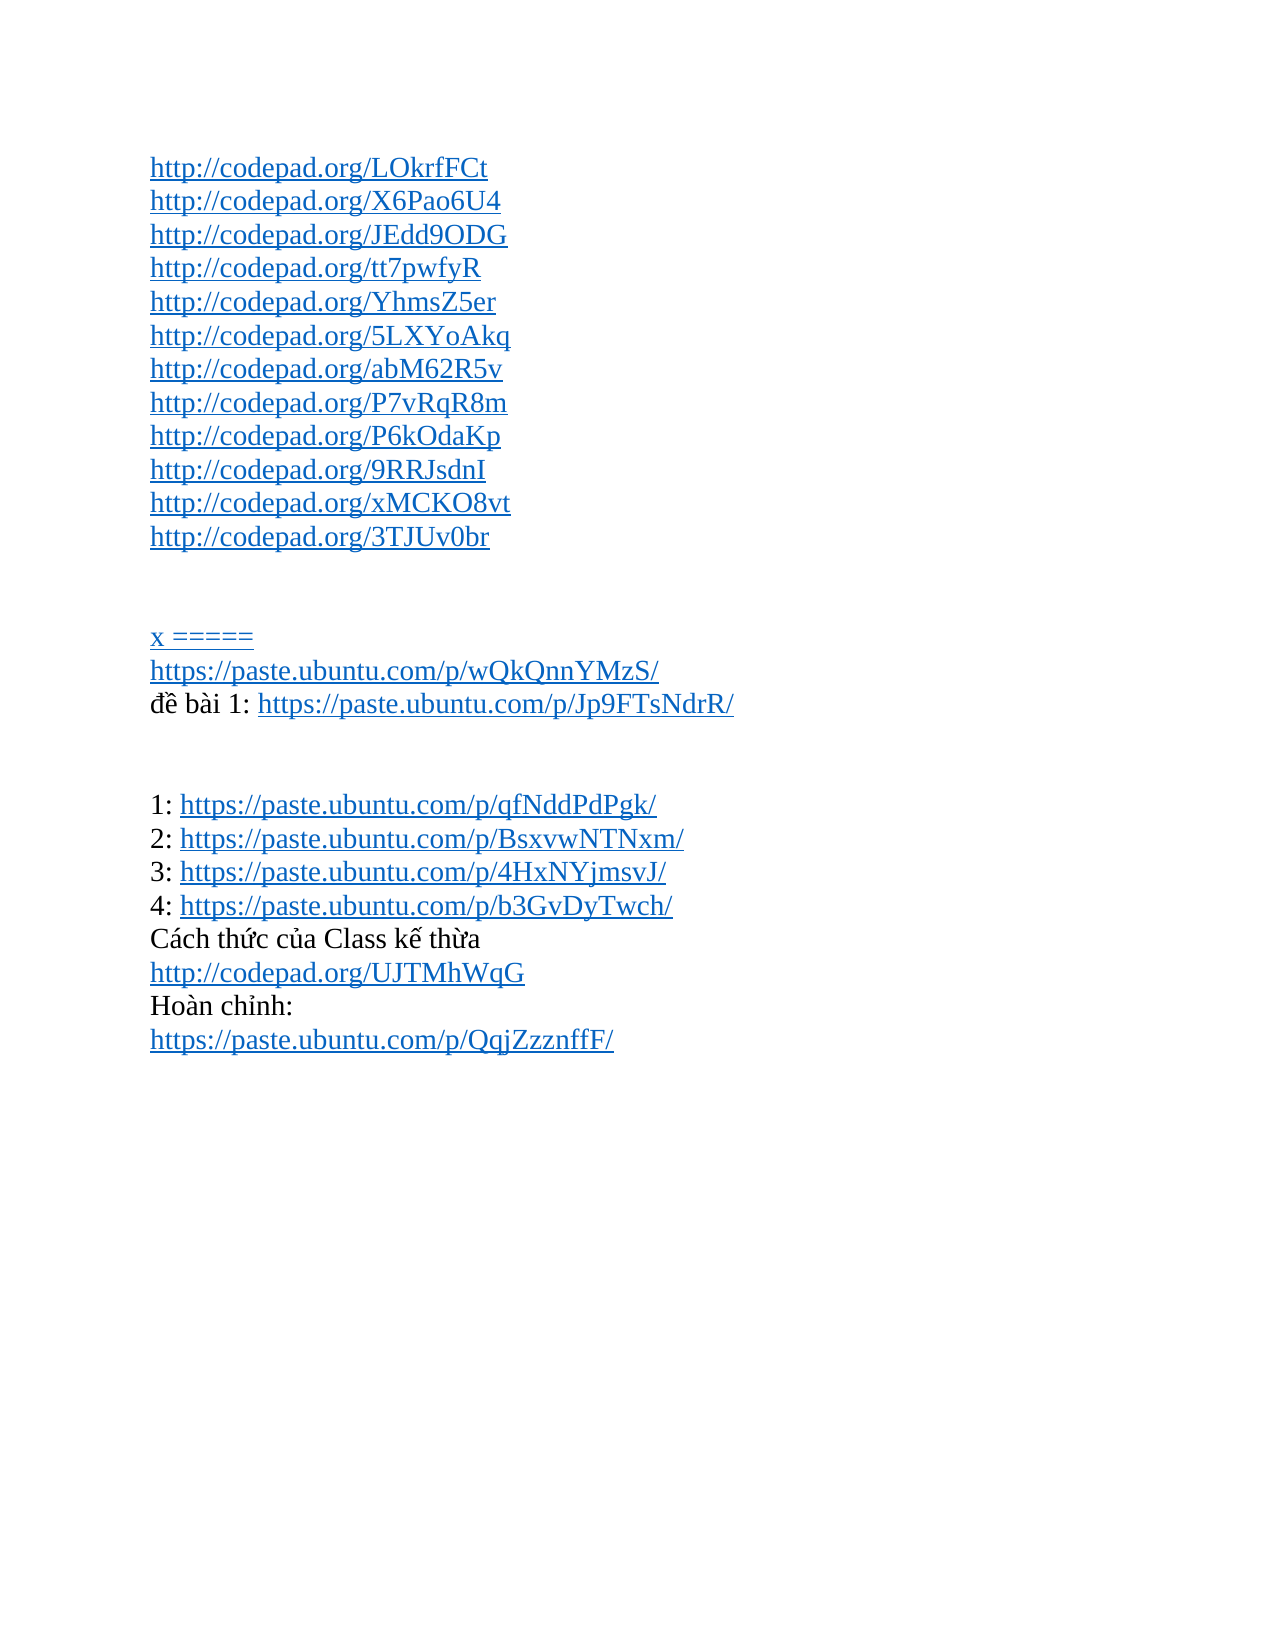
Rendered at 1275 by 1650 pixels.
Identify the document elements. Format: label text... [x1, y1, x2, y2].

text x ===== [150, 619, 1125, 653]
text http://codepad.org/UJTMhWqG [150, 955, 1125, 988]
text đề bài 1: https://paste.ubuntu.com/p/Jp9FTsNdrR/ [150, 687, 1125, 720]
text 4: https://paste.ubuntu.com/p/b3GvDyTwch/ [150, 888, 1125, 921]
text 2: https://paste.ubuntu.com/p/BsxvwNTNxm/ [150, 821, 1125, 854]
text http://codepad.org/P6kOdaKp [150, 418, 1125, 452]
text http://codepad.org/P7vRqR8m [150, 385, 1125, 418]
text Hoàn chỉnh: [150, 988, 1125, 1022]
text http://codepad.org/abM62R5v [150, 351, 1125, 385]
text https://paste.ubuntu.com/p/wQkQnnYMzS/ [150, 653, 1125, 687]
text https://paste.ubuntu.com/p/QqjZzznffF/ [150, 1022, 1125, 1056]
text http://codepad.org/xMCKO8vt [150, 485, 1125, 519]
text http://codepad.org/YhmsZ5er [150, 284, 1125, 318]
text http://codepad.org/9RRJsdnI [150, 452, 1125, 485]
text 1: https://paste.ubuntu.com/p/qfNddPdPgk/ [150, 787, 1125, 821]
text http://codepad.org/3TJUv0br [150, 519, 1125, 552]
text http://codepad.org/5LXYoAkq [150, 318, 1125, 351]
text http://codepad.org/JEdd9ODG [150, 217, 1125, 251]
text 3: https://paste.ubuntu.com/p/4HxNYjmsvJ/ [150, 854, 1125, 888]
text http://codepad.org/X6Pao6U4 [150, 183, 1125, 217]
text http://codepad.org/tt7pwfyR [150, 251, 1125, 284]
text http://codepad.org/LOkrfFCt [150, 150, 1125, 183]
text Cách thức của Class kế thừa [150, 921, 1125, 955]
